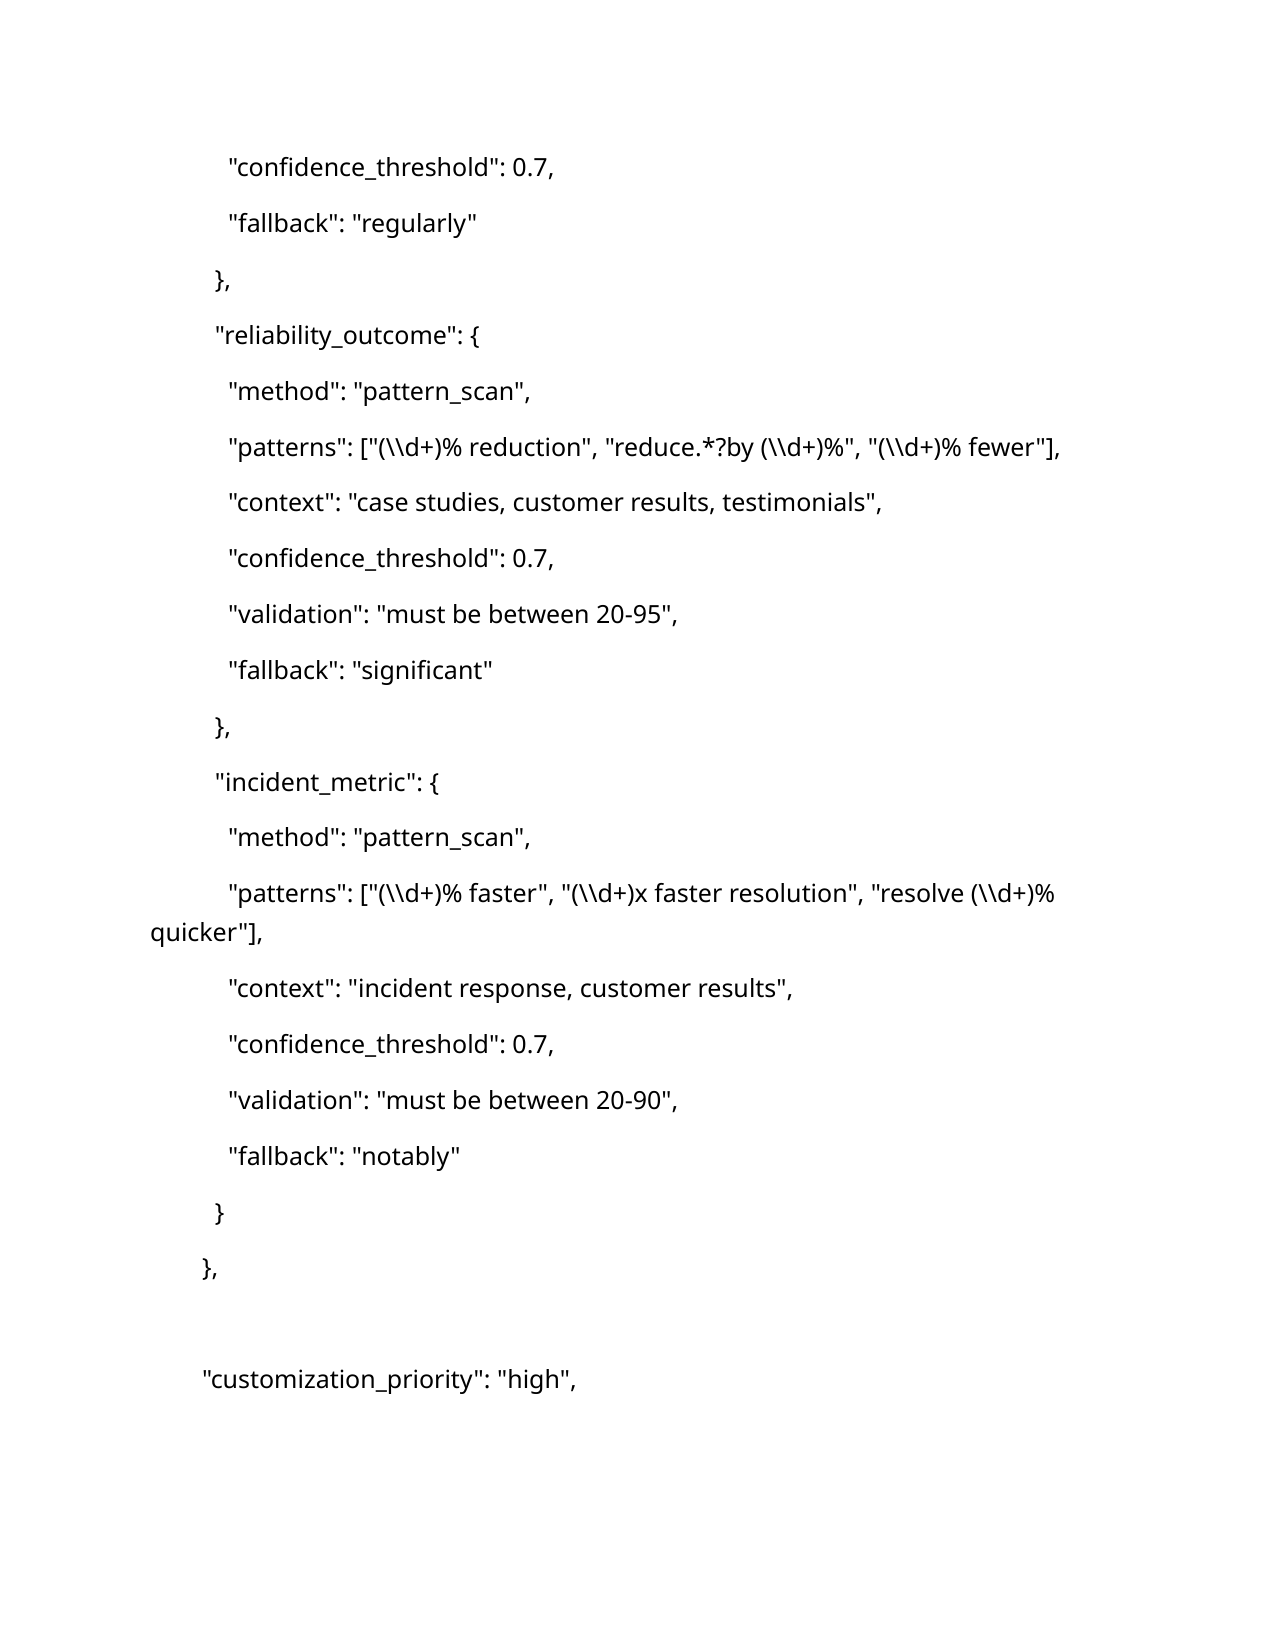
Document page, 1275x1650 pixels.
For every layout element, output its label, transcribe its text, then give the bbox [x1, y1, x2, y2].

text "confidence_threshold": 0.7, [150, 1027, 1125, 1061]
text "patterns": ["(\\d+)% faster", "(\\d+)x faster resolution", "resolve (\\d+)% quicker"], [150, 876, 1125, 949]
text "fallback": "significant" [150, 652, 1125, 687]
text "validation": "must be between 20-90", [150, 1082, 1125, 1117]
text "customization_priority": "high", [150, 1362, 1125, 1396]
text "context": "incident response, customer results", [150, 971, 1125, 1005]
text }, [150, 1250, 1125, 1284]
text "context": "case studies, customer results, testimonials", [150, 485, 1125, 519]
text } [150, 1194, 1125, 1228]
text "reliability_outcome": { [150, 317, 1125, 352]
text "method": "pattern_scan", [150, 820, 1125, 854]
text }, [150, 262, 1125, 296]
text "confidence_threshold": 0.7, [150, 150, 1125, 184]
text }, [150, 708, 1125, 742]
text "patterns": ["(\\d+)% reduction", "reduce.*?by (\\d+)%", "(\\d+)% fewer"], [150, 429, 1125, 463]
text "fallback": "notably" [150, 1138, 1125, 1172]
text "fallback": "regularly" [150, 206, 1125, 240]
text "validation": "must be between 20-95", [150, 597, 1125, 631]
text "confidence_threshold": 0.7, [150, 541, 1125, 575]
text "incident_metric": { [150, 764, 1125, 798]
text "method": "pattern_scan", [150, 373, 1125, 407]
